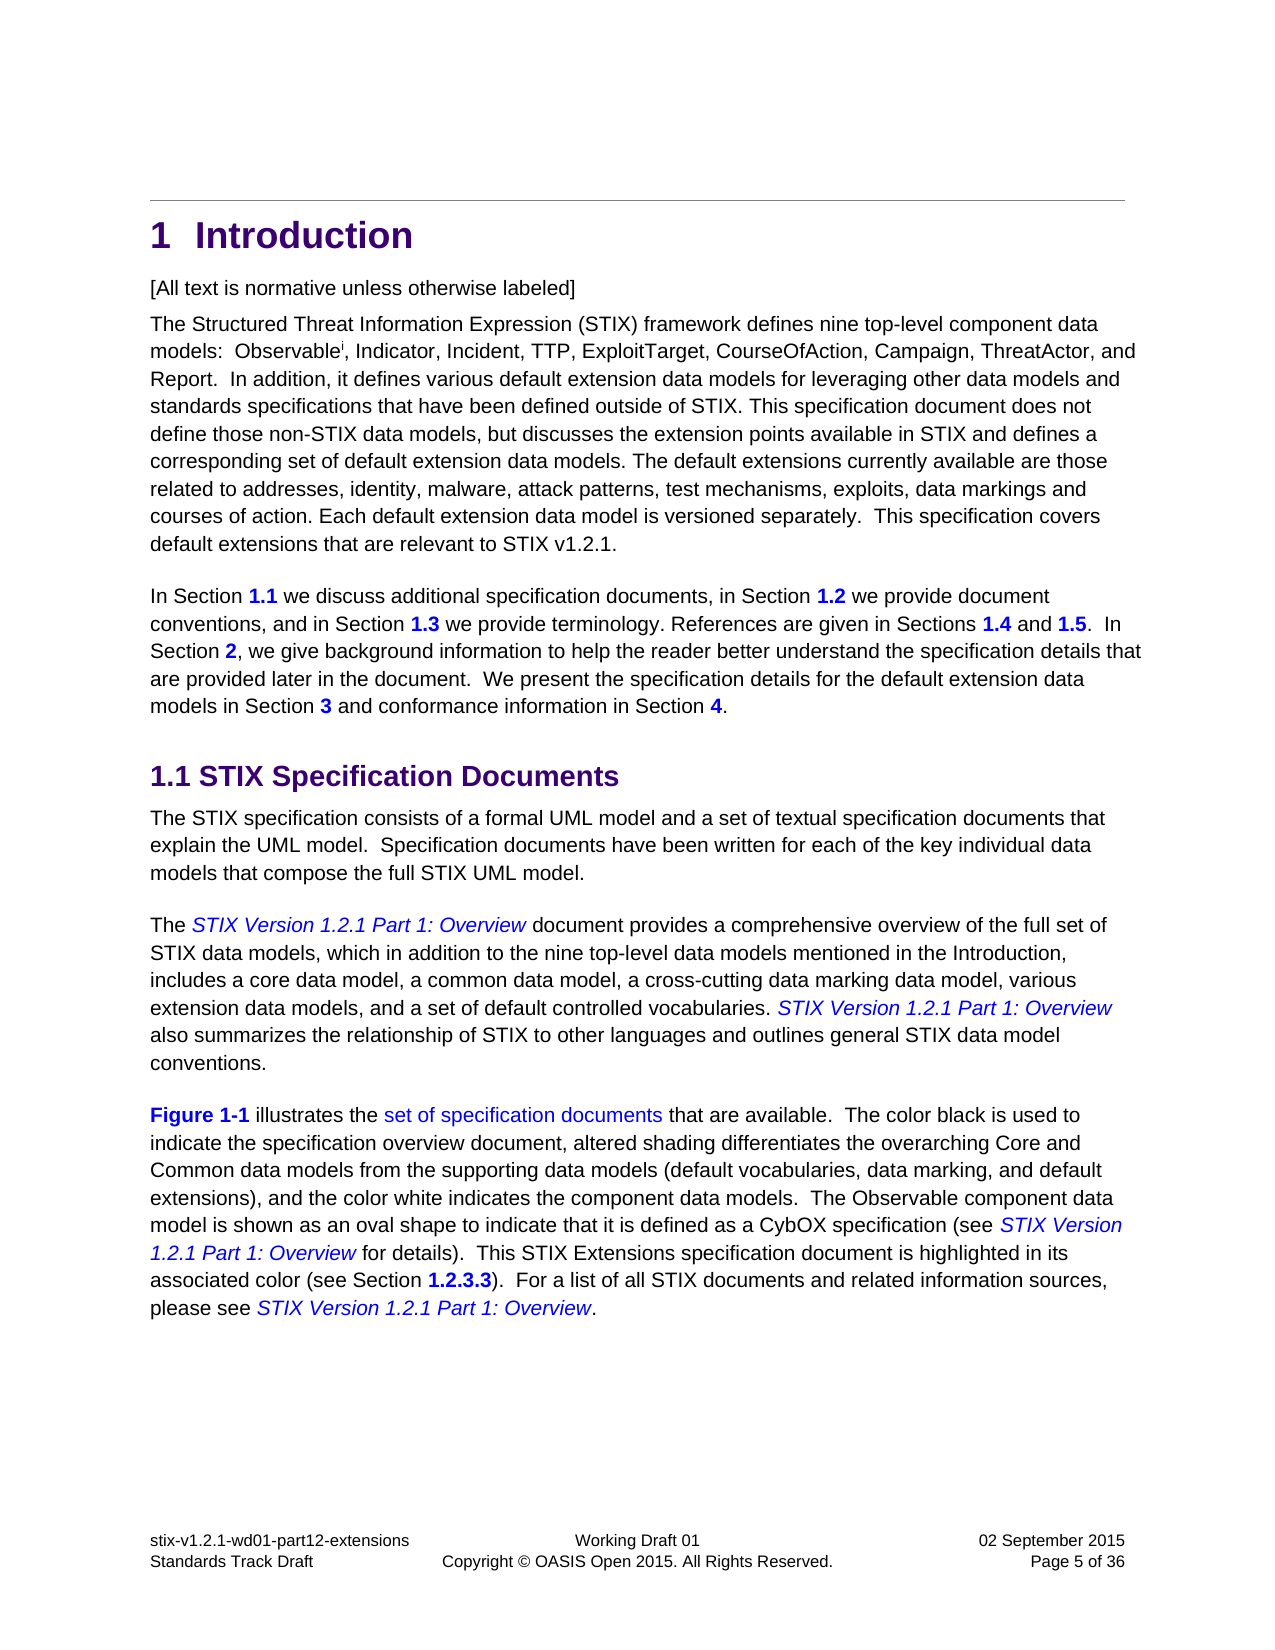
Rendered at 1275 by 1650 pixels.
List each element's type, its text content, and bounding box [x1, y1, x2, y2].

subtitle Introduction [150, 201, 1125, 257]
subtitle STIX Specification Documents [150, 759, 1125, 792]
text The STIX specification consists of a formal UML model and a set of textual specification documents that explain the UML model. Specification documents have been written for each of the key individual data models that compose the full STIX UML model. [150, 806, 1125, 885]
text In Section 1.1 we discuss additional specification documents, in Section 1.2 we provide document conventions, and in Section 1.3 we provide terminology. References are given in Sections 1.4 and 1.5. In Section 2, we give background information to help the reader better understand the specification details that are provided later in the document. We present the specification details for the default extension data models in Section 3 and conformance information in Section 4. [150, 584, 1153, 718]
text The STIX Version 1.2.1 Part 1: Overview document provides a comprehensive overview of the full set of STIX data models, which in addition to the nine top-level data models mentioned in the Introduction, includes a core data model, a common data model, a cross-cutting data marking data model, various extension data models, and a set of default controlled vocabularies. STIX Version 1.2.1 Part 1: Overview also summarizes the relationship of STIX to other languages and outlines general STIX data model conventions. [150, 913, 1125, 1075]
text The Structured Threat Information Expression (STIX) framework defines nine top-level component data models: Observable, Indicator, Incident, TTP, ExploitTarget, CourseOfAction, Campaign, ThreatActor, and Report. In addition, it defines various default extension data models for leveraging other data models and standards specifications that have been defined outside of STIX. This specification document does not define those non-STIX data models, but discusses the extension points available in STIX and defines a corresponding set of default extension data models. The default extensions currently available are those related to addresses, identity, malware, attack patterns, test mechanisms, exploits, data markings and courses of action. Each default extension data model is versioned separately. This specification covers default extensions that are relevant to STIX v1.2.1. [150, 311, 1153, 555]
text [All text is normative unless otherwise labeled] [150, 276, 1125, 299]
text Figure 1-1 illustrates the set of specification documents that are available. The color black is used to indicate the specification overview document, altered shading differentiates the overarching Core and Common data models from the supporting data models (default vocabularies, data marking, and default extensions), and the color white indicates the component data models. The Observable component data model is shown as an oval shape to indicate that it is defined as a CybOX specification (see STIX Version 1.2.1 Part 1: Overview for details). This STIX Extensions specification document is highlighted in its associated color (see Section 1.2.3.3). For a list of all STIX documents and related information sources, please see STIX Version 1.2.1 Part 1: Overview. [150, 1103, 1134, 1320]
